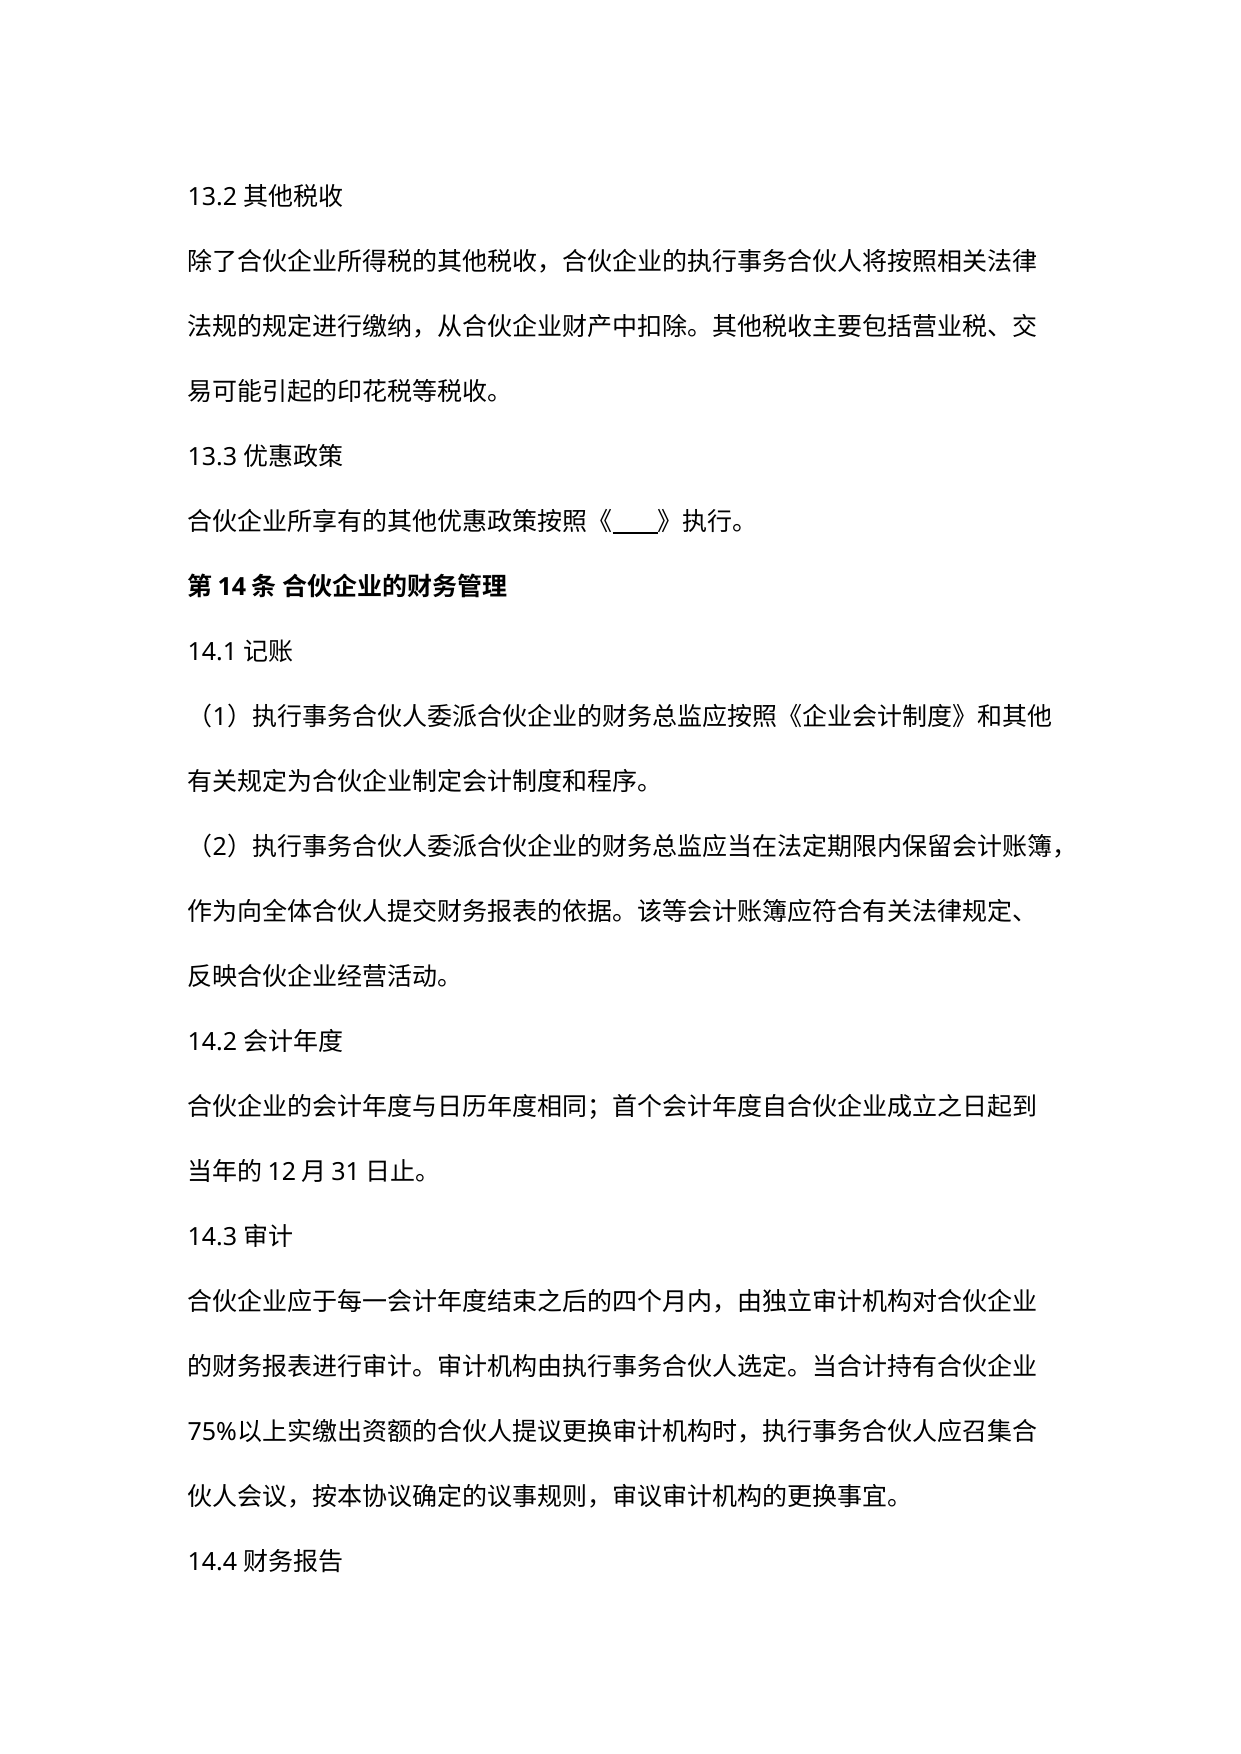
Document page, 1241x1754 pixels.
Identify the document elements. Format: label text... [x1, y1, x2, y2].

subtitle 第14条 合伙企业的财务管理 [187, 552, 1053, 617]
text 合伙企业应于每一会计年度结束之后的四个月内，由独立审计机构对合伙企业的财务报表进行审计。审计机构由执行事务合伙人选定。当合计持有合伙企业75%以上实缴出资额的合伙人提议更换审计机构时，执行事务合伙人应召集合伙人会议，按本协议确定的议事规则，审议审计机构的更换事宜。 [187, 1267, 1053, 1527]
text 13.3 优惠政策 [187, 422, 1053, 487]
text 13.2 其他税收 [187, 162, 1053, 227]
text 14.3 审计 [187, 1202, 1053, 1267]
text 除了合伙企业所得税的其他税收，合伙企业的执行事务合伙人将按照相关法律法规的规定进行缴纳，从合伙企业财产中扣除。其他税收主要包括营业税、交易可能引起的印花税等税收。 [187, 227, 1053, 422]
text 合伙企业所享有的其他优惠政策按照《 》执行。 [187, 487, 1053, 552]
text 14.2 会计年度 [187, 1007, 1053, 1072]
text （2）执行事务合伙人委派合伙企业的财务总监应当在法定期限内保留会计账簿，作为向全体合伙人提交财务报表的依据。该等会计账簿应符合有关法律规定、反映合伙企业经营活动。 [187, 812, 1053, 1007]
text 合伙企业的会计年度与日历年度相同；首个会计年度自合伙企业成立之日起到当年的12月31日止。 [187, 1072, 1053, 1202]
text （1）执行事务合伙人委派合伙企业的财务总监应按照《企业会计制度》和其他有关规定为合伙企业制定会计制度和程序。 [187, 682, 1053, 812]
text 14.1 记账 [187, 617, 1053, 682]
text 14.4 财务报告 [187, 1527, 1053, 1592]
